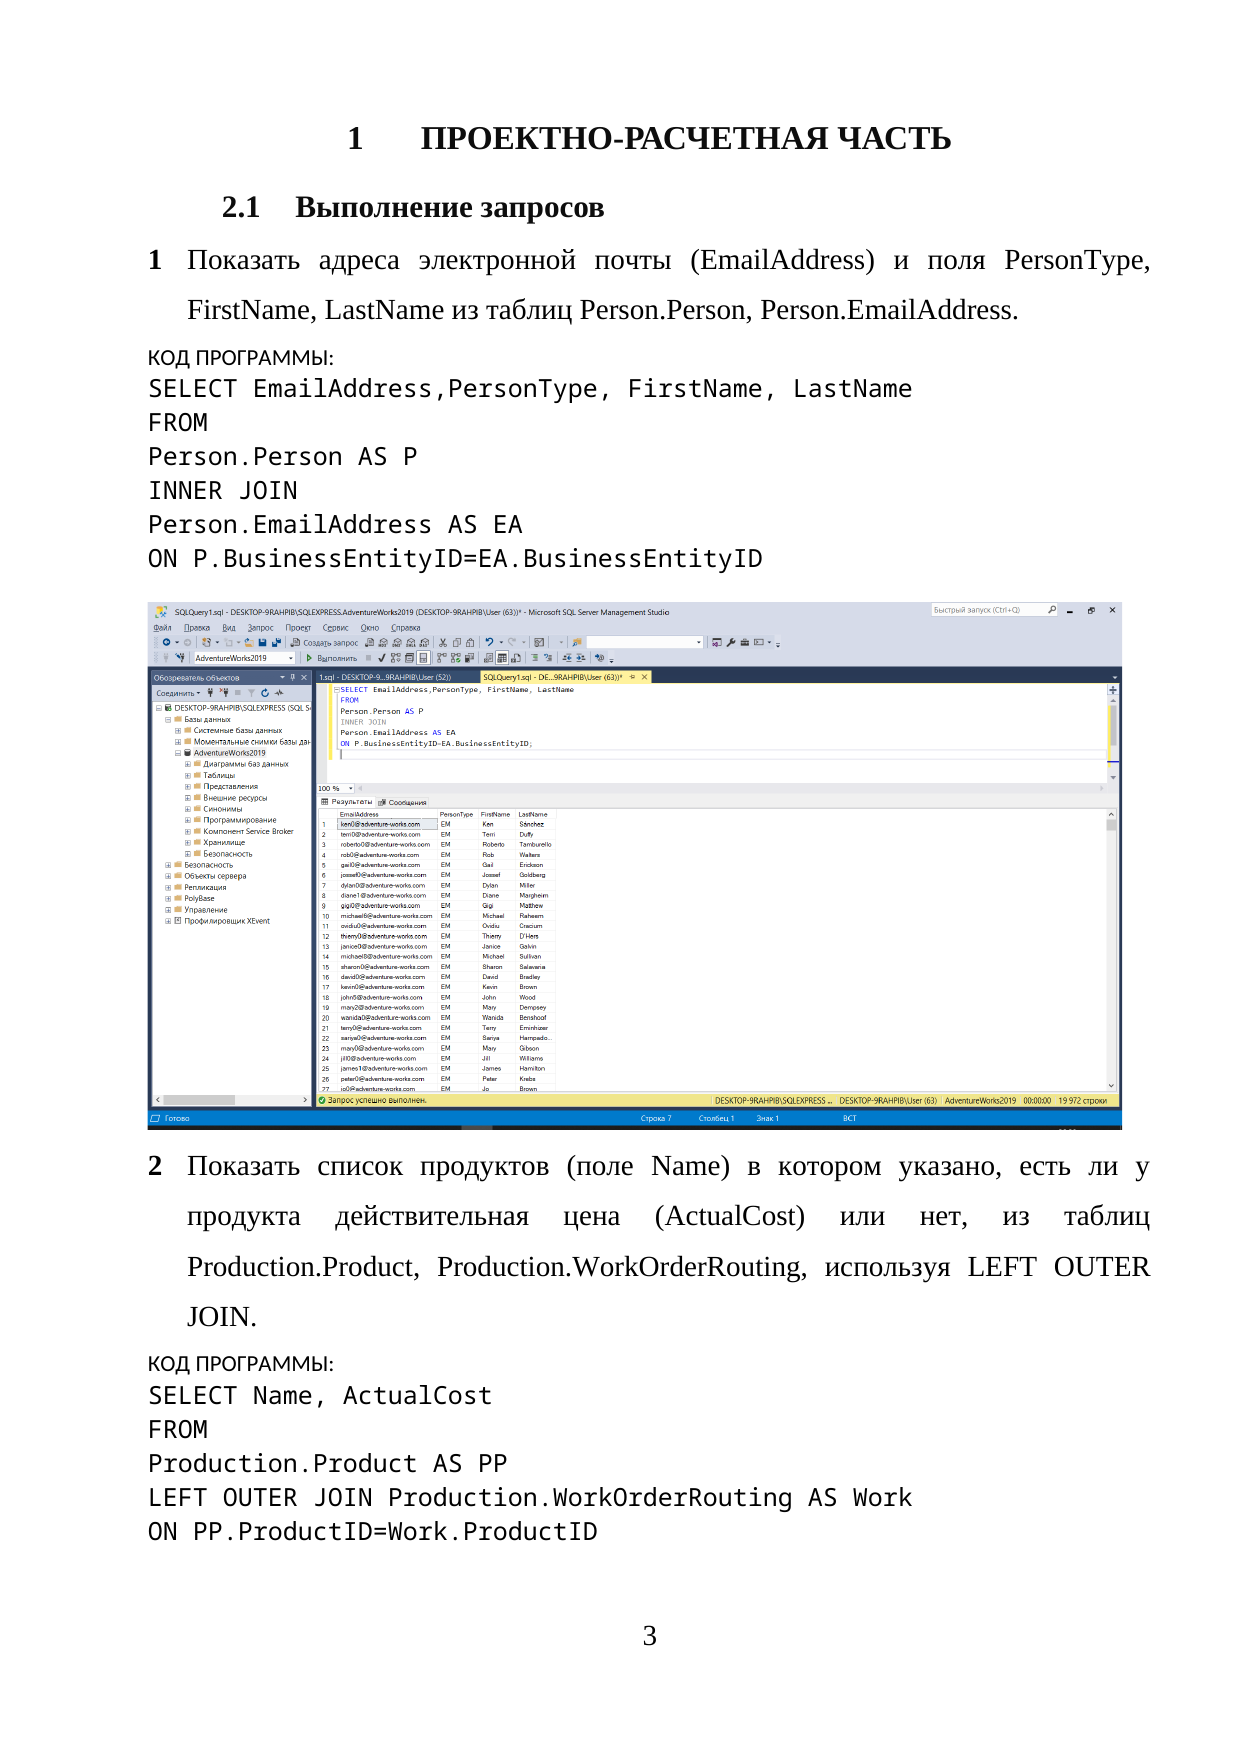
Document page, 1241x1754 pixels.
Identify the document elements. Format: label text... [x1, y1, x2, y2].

text ON PP.ProductID=Work.ProductID [148, 1514, 1152, 1548]
subtitle Выполнение запросов [148, 188, 1152, 224]
text SELECT EmailAddress,PersonType, FirstName, LastName [148, 371, 1152, 405]
text Production.Product AS PP [148, 1446, 1152, 1479]
text INNER JOIN [148, 473, 1152, 507]
text FROM [148, 1411, 1152, 1446]
picture [147, 602, 1123, 1130]
text Person.EmailAddress AS EA [148, 507, 1152, 541]
list Показать адреса электронной почты (EmailAddress) и поля PersonType, FirstName, LastName из таблиц Person.Person, Person.EmailAddress. [148, 242, 1152, 326]
text КОД ПРОГРАММЫ: [148, 1349, 1152, 1377]
text FROM [148, 405, 1152, 439]
text Person.Person AS P [148, 439, 1152, 473]
subtitle ПРОЕКТНО-РАСЧЕТНАЯ ЧАСТЬ [148, 118, 1152, 156]
text SELECT Name, ActualCost [148, 1377, 1152, 1411]
list Показать список продуктов (поле Name) в котором указано, есть ли у продукта действительная цена (ActualCost) или нет, из таблиц Production.Product, Production.WorkOrderRouting, используя LEFT OUTER JOIN. [148, 1148, 1152, 1333]
text ON P.BusinessEntityID=EA.BusinessEntityID [148, 541, 1152, 575]
text КОД ПРОГРАММЫ: [148, 343, 1152, 371]
text LEFT OUTER JOIN Production.WorkOrderRouting AS Work [148, 1479, 1152, 1514]
